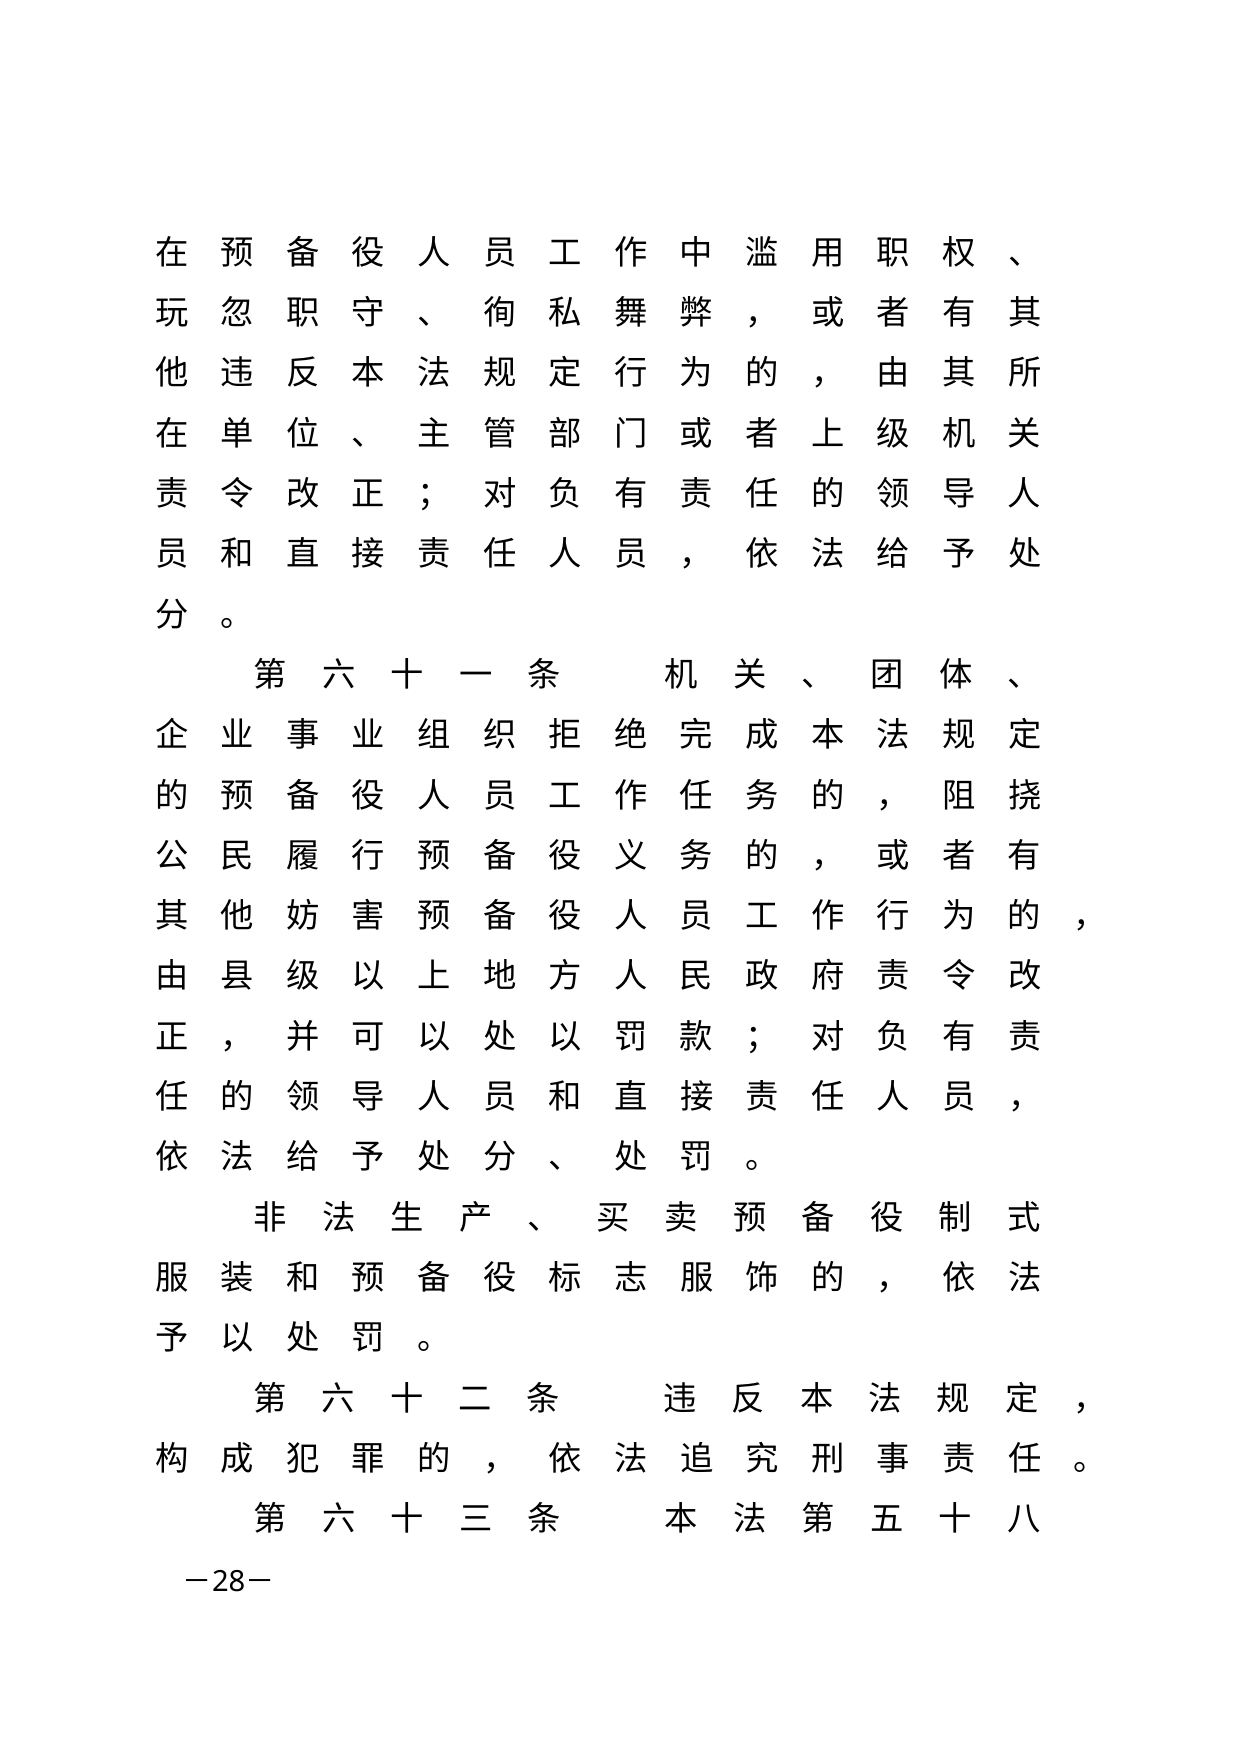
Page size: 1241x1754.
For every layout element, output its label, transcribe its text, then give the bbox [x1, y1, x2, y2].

text 第六十条 国家机关及其工作人员、军队单位及其工作人员在预备役人员工作中滥用职权、玩忽职守、徇私舞弊，或者有其他违反本法规定行为的，由其所在单位、主管部门或者上级机关责令改正；对负有责任的领导人员和直接责任人员，依法给予处分。 [155, 219, 1073, 642]
text 第六十二条 违反本法规定，构成犯罪的，依法追究刑事责任。 [155, 1365, 1073, 1486]
text 第六十三条 本法第五十八条、第六十一条第一款规定的处罚，由县级以上地方人民政府兵役机关会同有关部门查明事实，经同级地方人民政府作出处罚决定后，由县级以上地方人民政府兵役机关和有关部门按照职责分工具体执行。 [155, 1486, 1073, 1546]
text 第六十一条 机关、团体、企业事业组织拒绝完成本法规定的预备役人员工作任务的，阻挠公民履行预备役义务的，或者有其他妨害预备役人员工作行为的，由县级以上地方人民政府责令改正，并可以处以罚款；对负有责任的领导人员和直接责任人员，依法给予处分、处罚。 [155, 642, 1073, 1184]
text 非法生产、买卖预备役制式服装和预备役标志服饰的，依法予以处罚。 [155, 1184, 1073, 1365]
